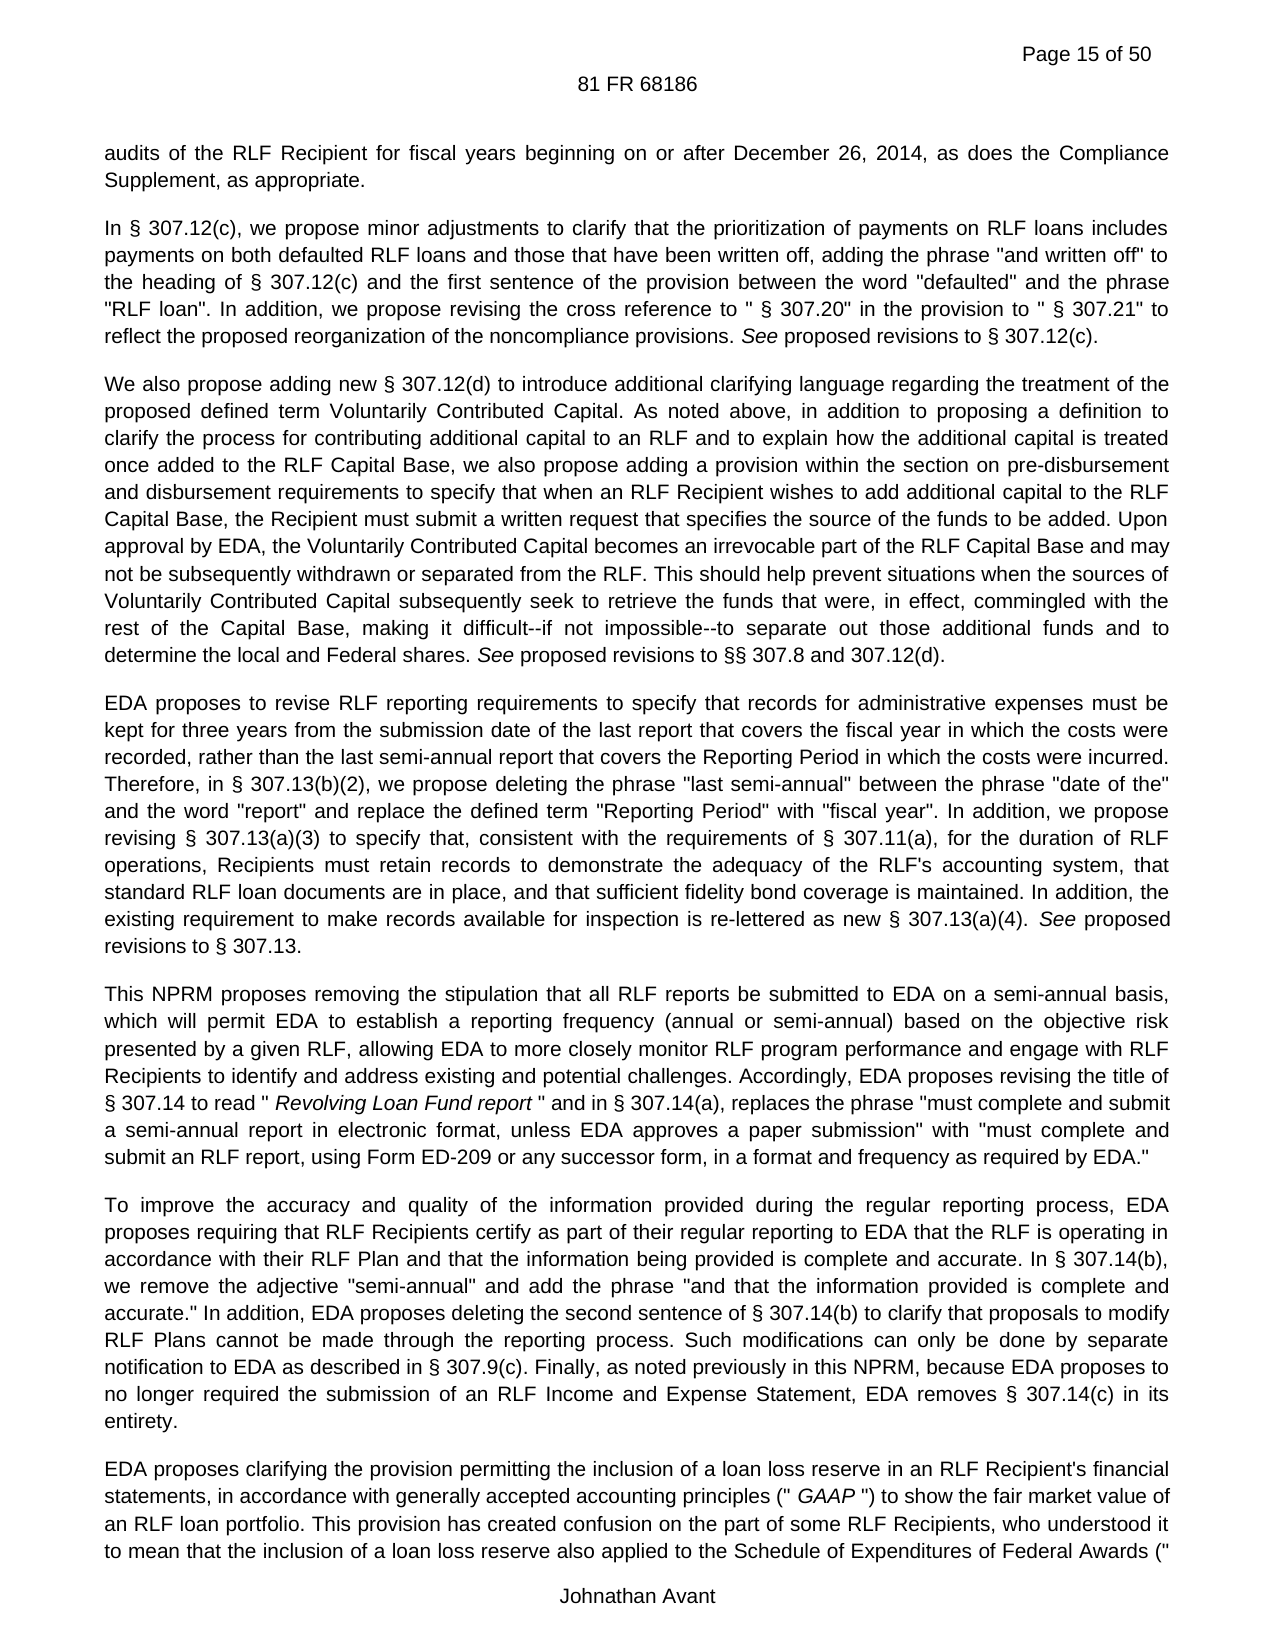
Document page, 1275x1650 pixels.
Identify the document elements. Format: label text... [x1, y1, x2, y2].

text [104, 1454, 1171, 1562]
text This NPRM proposes removing the stipulation that all RLF reports be submitted to EDA on a semi-annual basis, which will permit EDA to establish a reporting frequency (annual or semi-annual) based on the objective risk presented by a given RLF, allowing EDA to more closely monitor RLF program performance and engage with RLF Recipients to identify and address existing and potential challenges. Accordingly, EDA proposes revising the title of § 307.14 to read " Revolving Loan Fund report " and in § 307.14(a), replaces the phrase "must complete and submit a semi-annual report in electronic format, unless EDA approves a paper submission" with "must complete and submit an RLF report, using Form ED-209 or any successor form, in a format and frequency as required by EDA." [104, 979, 1171, 1169]
text In § 307.12(c), we propose minor adjustments to clarify that the prioritization of payments on RLF loans includes payments on both defaulted RLF loans and those that have been written off, adding the phrase "and written off" to the heading of § 307.12(c) and the first sentence of the provision between the word "defaulted" and the phrase "RLF loan". In addition, we propose revising the cross reference to " § 307.20" in the provision to " § 307.21" to reflect the proposed reorganization of the noncompliance provisions. See proposed revisions to § 307.12(c). [104, 212, 1171, 348]
text EDA proposes to revise RLF reporting requirements to specify that records for administrative expenses must be kept for three years from the submission date of the last report that covers the fiscal year in which the costs were recorded, rather than the last semi-annual report that covers the Reporting Period in which the costs were incurred. Therefore, in § 307.13(b)(2), we propose deleting the phrase "last semi-annual" between the phrase "date of the" and the word "report" and replace the defined term "Reporting Period" with "fiscal year". In addition, we propose revising § 307.13(a)(3) to specify that, consistent with the requirements of § 307.11(a), for the duration of RLF operations, Recipients must retain records to demonstrate the adequacy of the RLF's accounting system, that standard RLF loan documents are in place, and that sufficient fidelity bond coverage is maintained. In addition, the existing requirement to make records available for inspection is re-lettered as new § 307.13(a)(4). See proposed revisions to § 307.13. [104, 687, 1171, 958]
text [104, 137, 1171, 192]
text We also propose adding new § 307.12(d) to introduce additional clarifying language regarding the treatment of the proposed defined term Voluntarily Contributed Capital. As noted above, in addition to proposing a definition to clarify the process for contributing additional capital to an RLF and to explain how the additional capital is treated once added to the RLF Capital Base, we also propose adding a provision within the section on pre-disbursement and disbursement requirements to specify that when an RLF Recipient wishes to add additional capital to the RLF Capital Base, the Recipient must submit a written request that specifies the source of the funds to be added. Upon approval by EDA, the Voluntarily Contributed Capital becomes an irrevocable part of the RLF Capital Base and may not be subsequently withdrawn or separated from the RLF. This should help prevent situations when the sources of Voluntarily Contributed Capital subsequently seek to retrieve the funds that were, in effect, commingled with the rest of the Capital Base, making it difficult--if not impossible--to separate out those additional funds and to determine the local and Federal shares. See proposed revisions to §§ 307.8 and 307.12(d). [104, 369, 1171, 667]
text To improve the accuracy and quality of the information provided during the regular reporting process, EDA proposes requiring that RLF Recipients certify as part of their regular reporting to EDA that the RLF is operating in accordance with their RLF Plan and that the information being provided is complete and accurate. In § 307.14(b), we remove the adjective "semi-annual" and add the phrase "and that the information provided is complete and accurate." In addition, EDA proposes deleting the second sentence of § 307.14(b) to clarify that proposals to modify RLF Plans cannot be made through the reporting process. Such modifications can only be done by separate notification to EDA as described in § 307.9(c). Finally, as noted previously in this NPRM, because EDA proposes to no longer required the submission of an RLF Income and Expense Statement, EDA removes § 307.14(c) in its entirety. [104, 1189, 1171, 1433]
